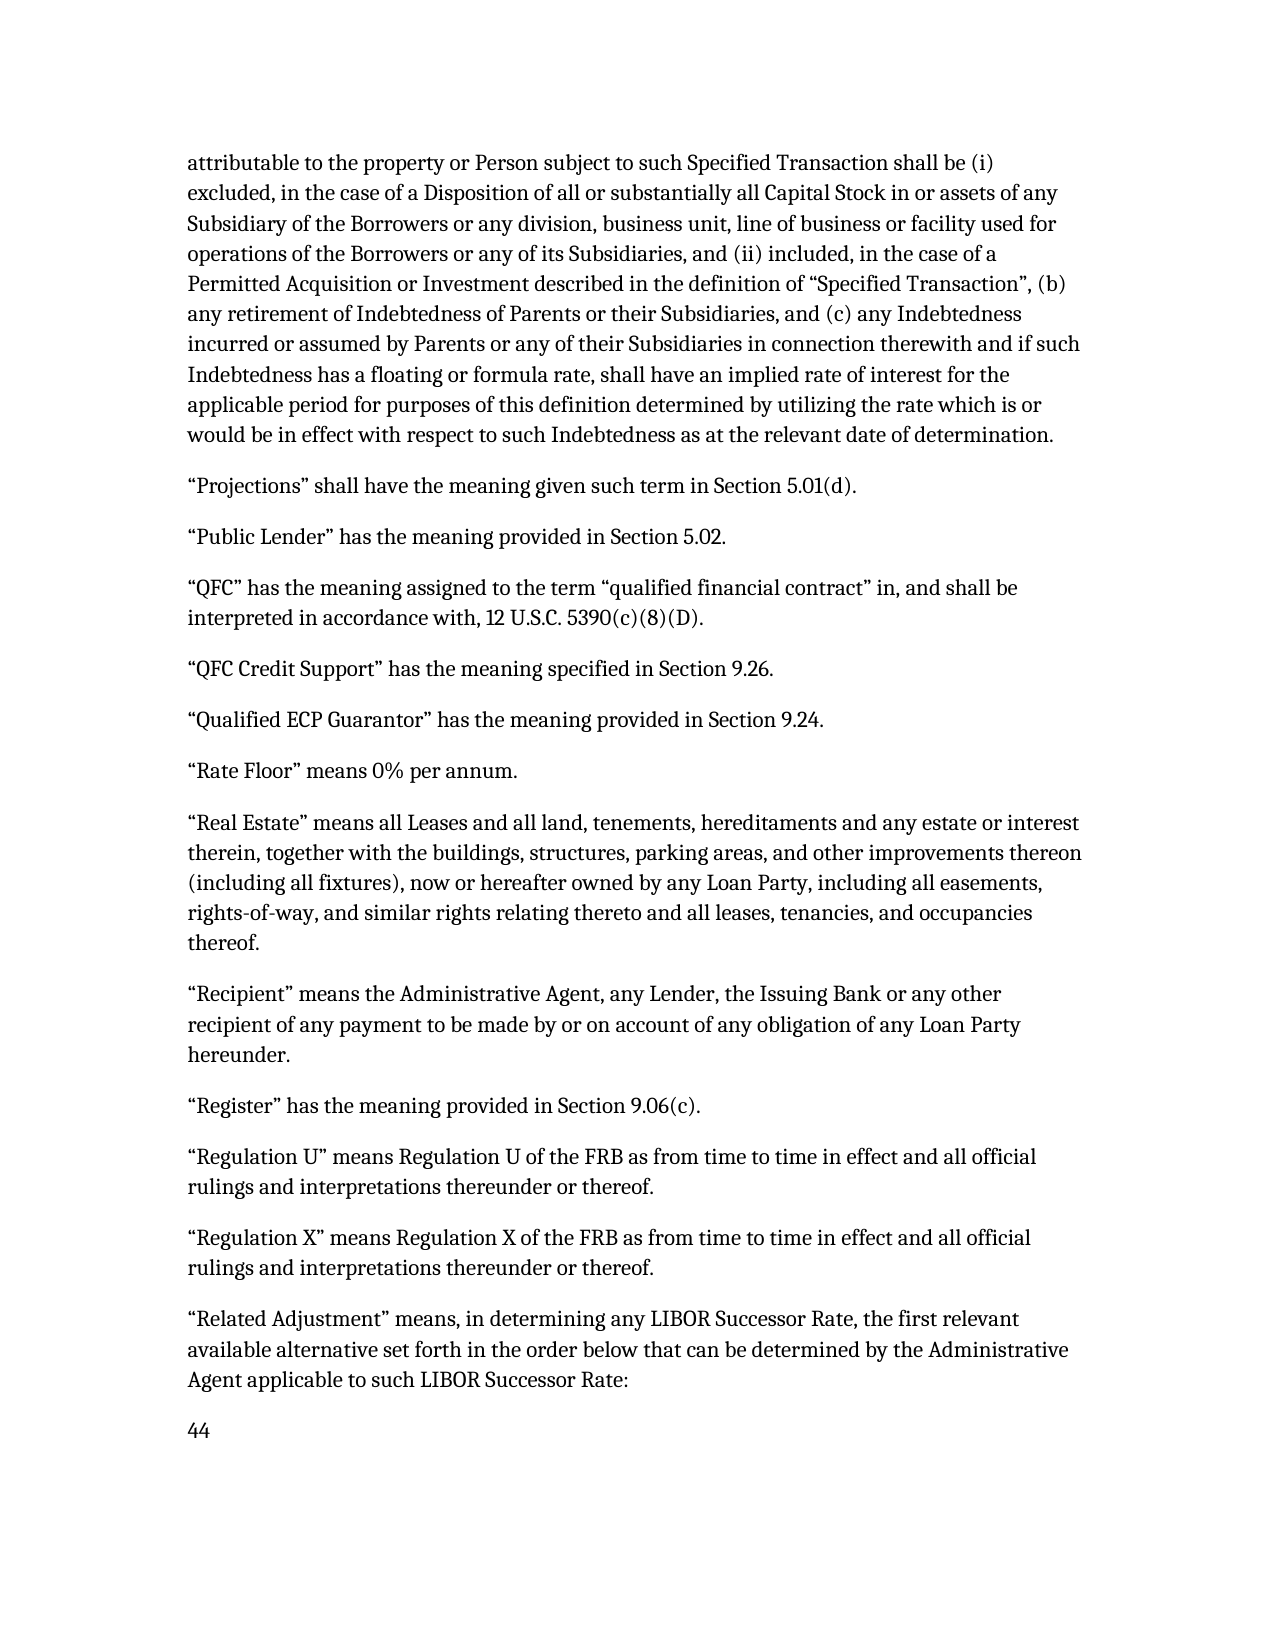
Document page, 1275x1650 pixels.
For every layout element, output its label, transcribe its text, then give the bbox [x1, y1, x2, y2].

text “QFC Credit Support” has the meaning specified in Section 9.26. [187, 656, 1087, 683]
text “Regulation U” means Regulation U of the FRB as from time to time in effect and all official rulings and interpretations thereunder or thereof. [187, 1144, 1087, 1200]
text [187, 150, 1087, 448]
text “Real Estate” means all Leases and all land, tenements, hereditaments and any estate or interest therein, together with the buildings, structures, parking areas, and other improvements thereon (including all fixtures), now or hereafter owned by any Loan Party, including all easements, rights-of-way, and similar rights relating thereto and all leases, tenancies, and occupancies thereof. [187, 809, 1087, 957]
text “Projections” shall have the meaning given such term in Section 5.01(d). [187, 473, 1087, 499]
text “Regulation X” means Regulation X of the FRB as from time to time in effect and all official rulings and interpretations thereunder or thereof. [187, 1225, 1087, 1282]
text “Register” has the meaning provided in Section 9.06(c). [187, 1093, 1087, 1119]
text “Related Adjustment” means, in determining any LIBOR Successor Rate, the first relevant available alternative set forth in the order below that can be determined by the Administrative Agent applicable to such LIBOR Successor Rate: [187, 1306, 1087, 1393]
text “Qualified ECP Guarantor” has the meaning provided in Section 9.24. [187, 707, 1087, 734]
text “Rate Floor” means 0% per annum. [187, 758, 1087, 785]
text “Public Lender” has the meaning provided in Section 5.02. [187, 524, 1087, 550]
text “Recipient” means the Administrative Agent, any Lender, the Issuing Bank or any other recipient of any payment to be made by or on account of any obligation of any Loan Party hereunder. [187, 981, 1087, 1068]
text “QFC” has the meaning assigned to the term “qualified financial contract” in, and shall be interpreted in accordance with, 12 U.S.C. 5390(c)(8)(D). [187, 575, 1087, 632]
text 44 [187, 1418, 1087, 1444]
